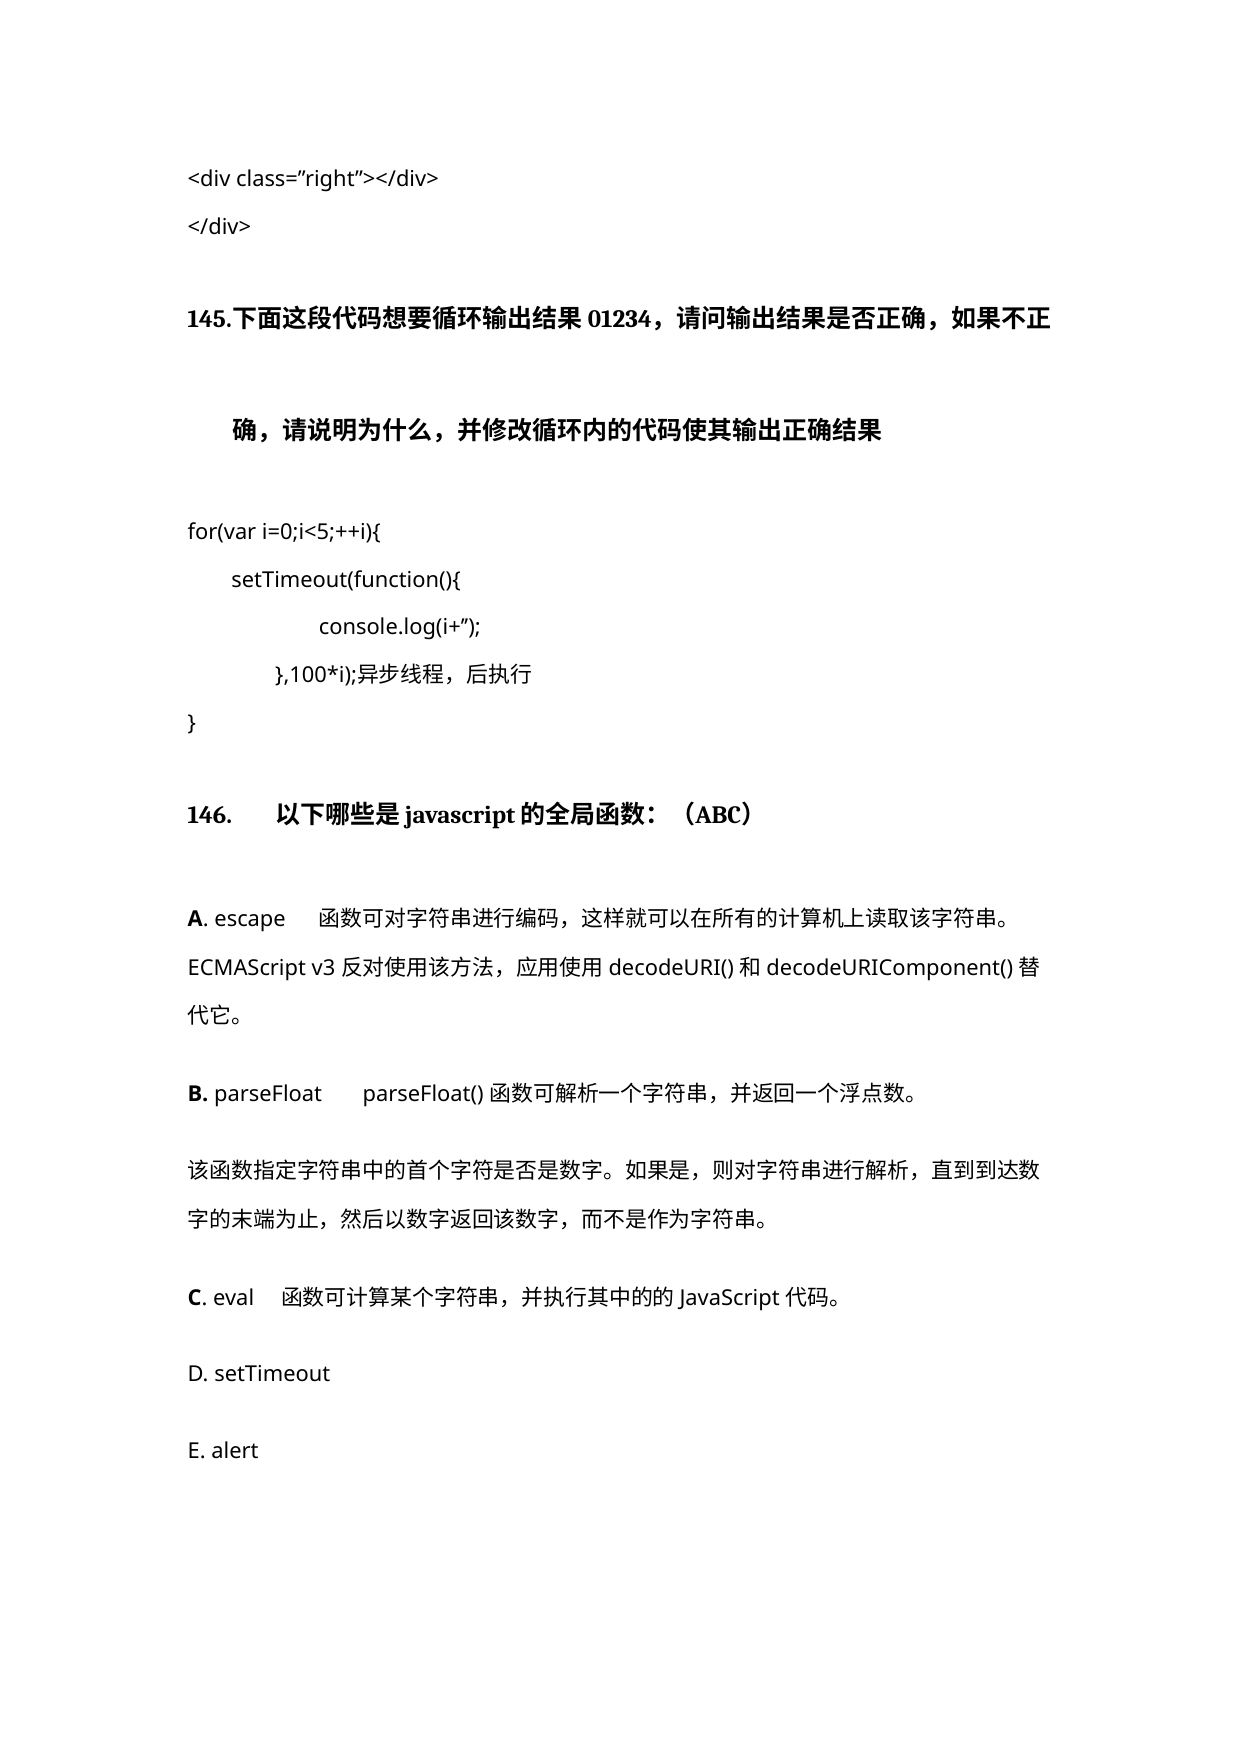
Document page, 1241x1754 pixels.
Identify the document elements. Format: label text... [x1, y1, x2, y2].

text setTimeout(function(){ [187, 562, 1053, 595]
text <div class=”right”></div> [187, 162, 1053, 194]
text 该函数指定字符串中的首个字符是否是数字。如果是，则对字符串进行解析，直到到达数字的末端为止，然后以数字返回该数字，而不是作为字符串。 [187, 1153, 1053, 1234]
text },100*i);异步线程，后执行 [187, 657, 1053, 689]
text console.log(i+’’); [187, 609, 1053, 642]
text 以下哪些是javascript的全局函数：（ABC） [187, 780, 1053, 845]
text C. eval 函数可计算某个字符串，并执行其中的的 JavaScript 代码。 [187, 1279, 1053, 1312]
text for(var i=0;i<5;++i){ [187, 515, 1053, 547]
text A. escape 函数可对字符串进行编码，这样就可以在所有的计算机上读取该字符串。ECMAScript v3 反对使用该方法，应用使用 decodeURI() 和 decodeURIComponent() 替代它。 [187, 900, 1053, 1030]
text 下面这段代码想要循环输出结果01234，请问输出结果是否正确，如果不正确，请说明为什么，并修改循环内的代码使其输出正确结果 [187, 284, 1053, 461]
text </div> [187, 209, 1053, 242]
text B. parseFloat parseFloat() 函数可解析一个字符串，并返回一个浮点数。 [187, 1075, 1053, 1108]
text D. setTimeout [187, 1357, 1053, 1389]
text E. alert [187, 1433, 1053, 1466]
text } [187, 705, 1053, 738]
